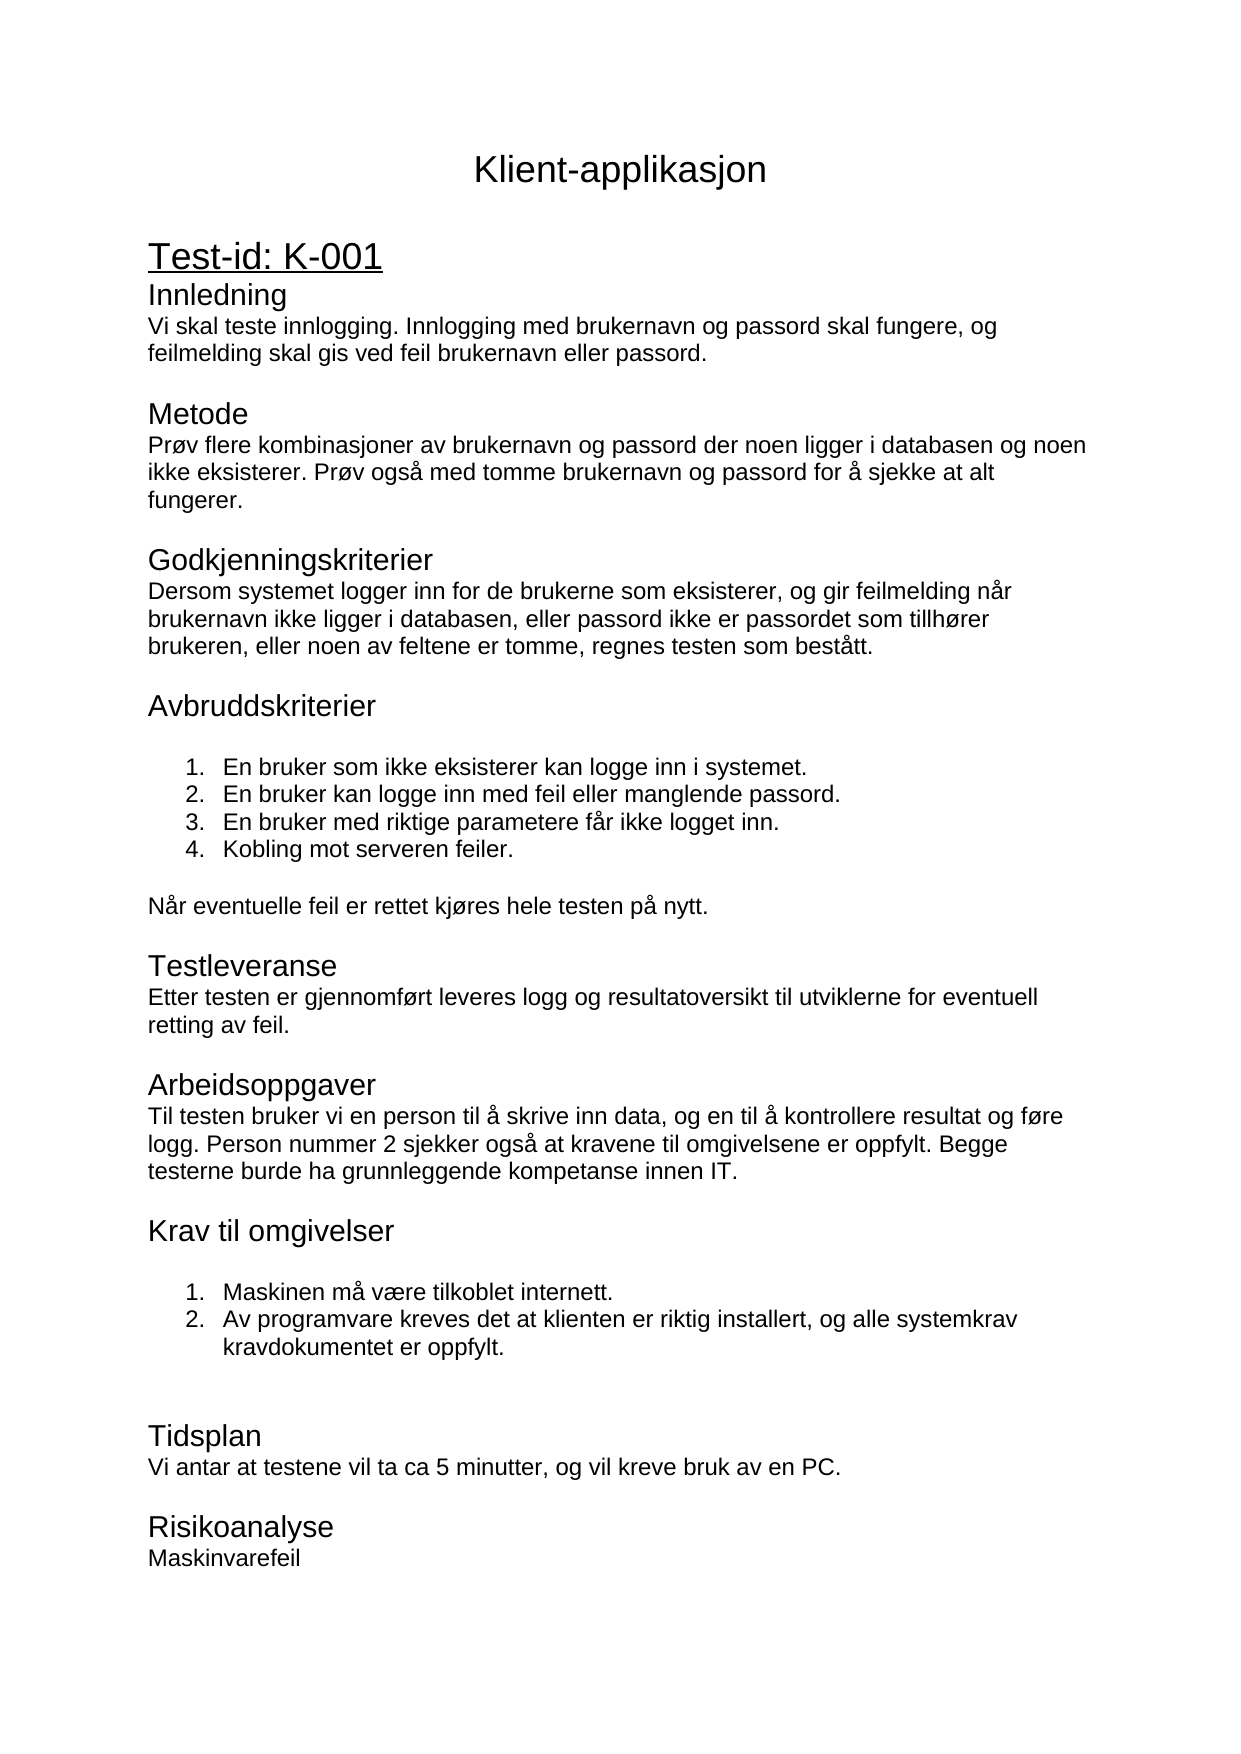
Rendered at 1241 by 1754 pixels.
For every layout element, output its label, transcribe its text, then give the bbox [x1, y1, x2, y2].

list En bruker kan logge inn med feil eller manglende passord. [185, 780, 1093, 808]
list En bruker som ikke eksisterer kan logge inn i systemet. [185, 752, 1093, 780]
list Kobling mot serveren feiler. [185, 835, 1093, 863]
text Tidsplan Vi antar at testene vil ta ca 5 minutter, og vil kreve bruk av en PC. Risikoanalyse Maskinvarefeil [148, 1389, 1093, 1572]
text Test-id: K-001 Innledning Vi skal teste innlogging. Innlogging med brukernavn og passord skal fungere, og feilmelding skal gis ved feil brukernavn eller passord. Metode Prøv flere kombinasjoner av brukernavn og passord der noen ligger i databasen og noen ikke eksisterer. Prøv også med tomme brukernavn og passord for å sjekke at alt fungerer. Godkjenningskriterier Dersom systemet logger inn for de brukerne som eksisterer, og gir feilmelding når brukernavn ikke ligger i databasen, eller passord ikke er passordet som tillhører brukeren, eller noen av feltene er tomme, regnes testen som bestått. Avbruddskriterier [148, 234, 1093, 723]
list En bruker med riktige parametere får ikke logget inn. [185, 808, 1093, 835]
text Klient-applikasjon [148, 148, 1093, 191]
text Når eventuelle feil er rettet kjøres hele testen på nytt. Testleveranse Etter testen er gjennomført leveres logg og resultatoversikt til utviklerne for eventuell retting av feil. Arbeidsoppgaver Til testen bruker vi en person til å skrive inn data, og en til å kontrollere resultat og føre logg. Person nummer 2 sjekker også at kravene til omgivelsene er oppfylt. Begge testerne burde ha grunnleggende kompetanse innen IT. Krav til omgivelser [148, 892, 1093, 1248]
list Av programvare kreves det at klienten er riktig installert, og alle systemkrav kravdokumentet er oppfylt. [185, 1305, 1093, 1360]
list Maskinen må være tilkoblet internett. [185, 1277, 1093, 1305]
